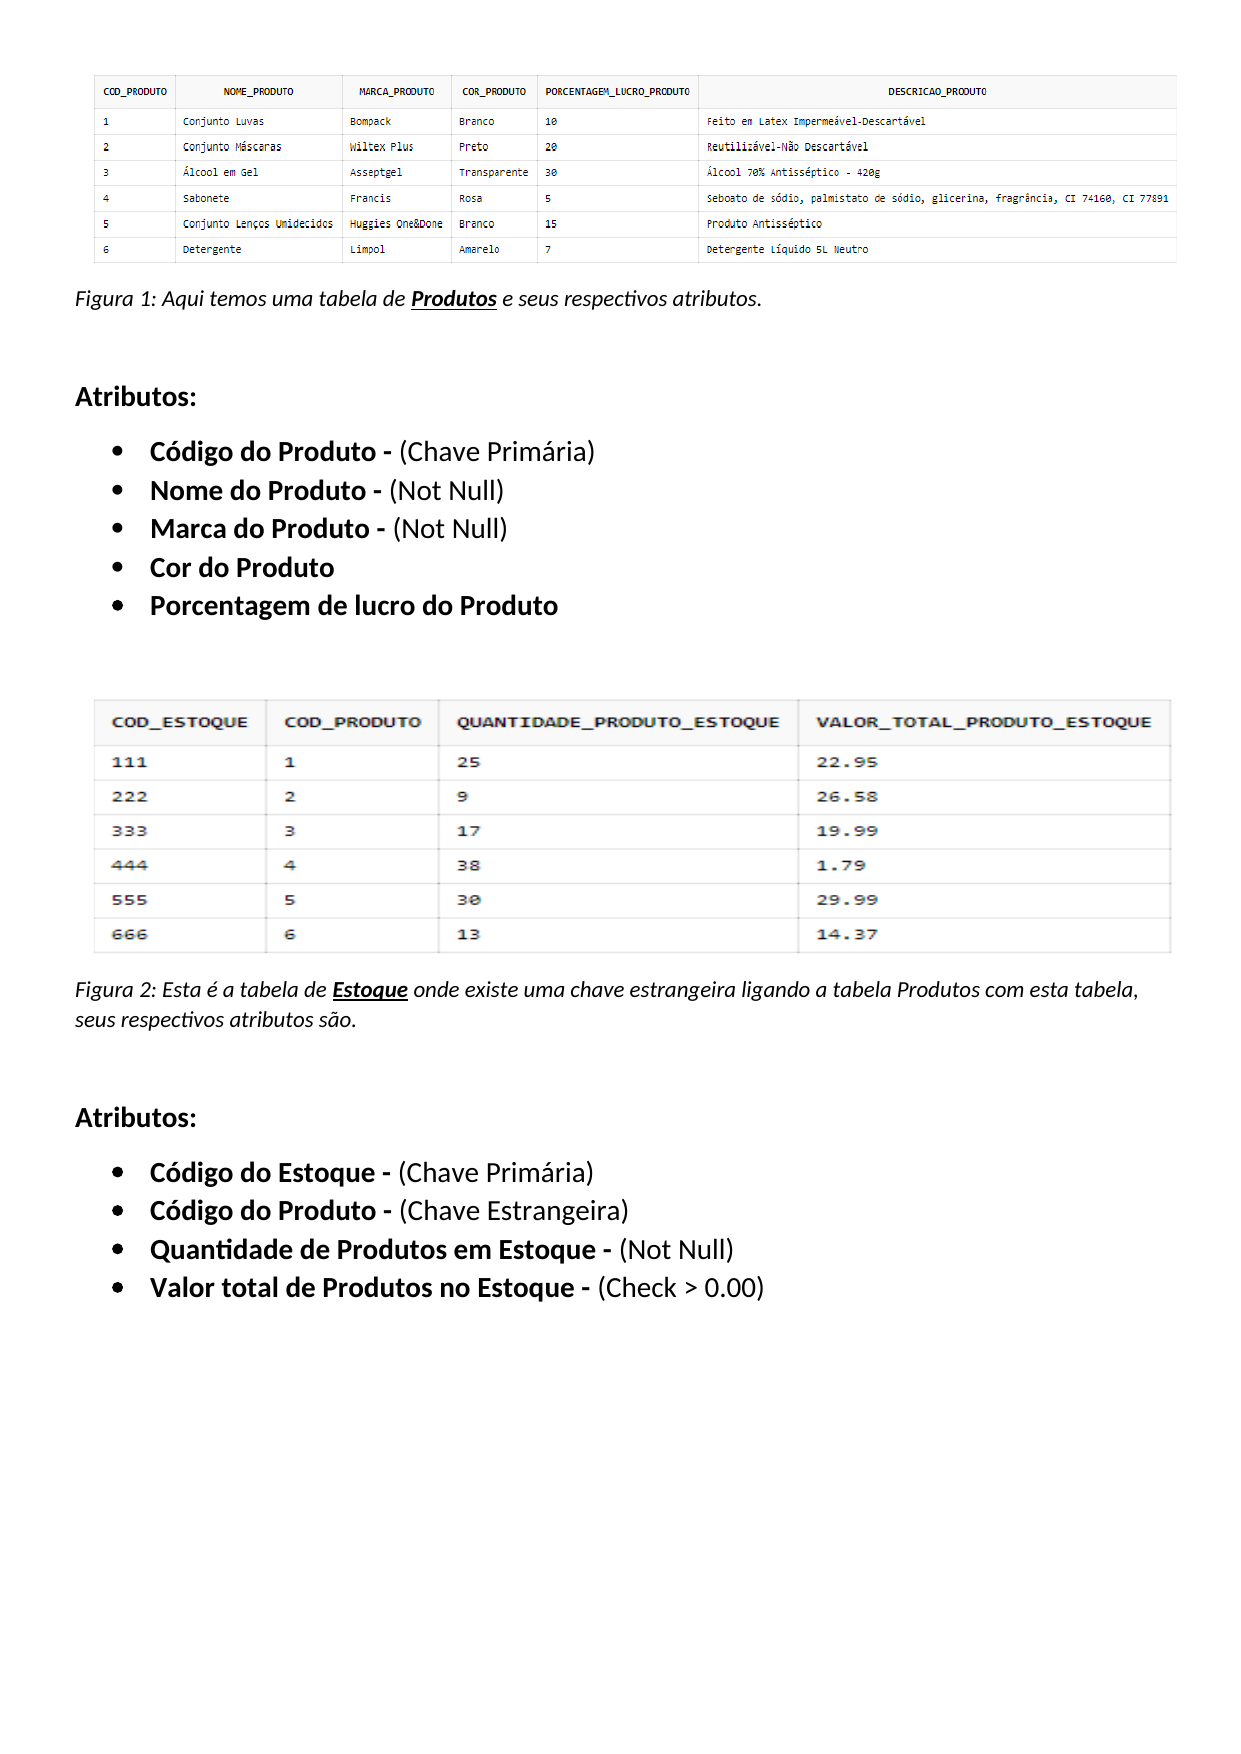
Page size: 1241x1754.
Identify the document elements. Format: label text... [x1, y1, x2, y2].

list Código do Produto - (Chave Estrangeira) [112, 1192, 1165, 1228]
text Atributos: [75, 1099, 1165, 1134]
text Figura 1: Aqui temos uma tabela de Produtos e seus respectivos atributos. [75, 284, 1165, 313]
list Quantidade de Produtos em Estoque - (Not Null) [112, 1231, 1165, 1266]
list Cor do Produto [112, 549, 1165, 584]
text Atributos: [75, 378, 1165, 414]
list Marca do Produto - (Not Null) [112, 510, 1165, 546]
text Figura 2: Esta é a tabela de Estoque onde existe uma chave estrangeira ligando a tabela Produtos com esta tabela, seus respectivos atributos são. [75, 975, 1165, 1033]
list Porcentagem de lucro do Produto [112, 587, 1165, 623]
list Código do Estoque - (Chave Primária) [112, 1154, 1165, 1189]
list Nome do Produto - (Not Null) [112, 472, 1165, 507]
list Valor total de Produtos no Estoque - (Check > 0.00) [112, 1269, 1165, 1305]
list Código do Produto - (Chave Primária) [112, 433, 1165, 469]
